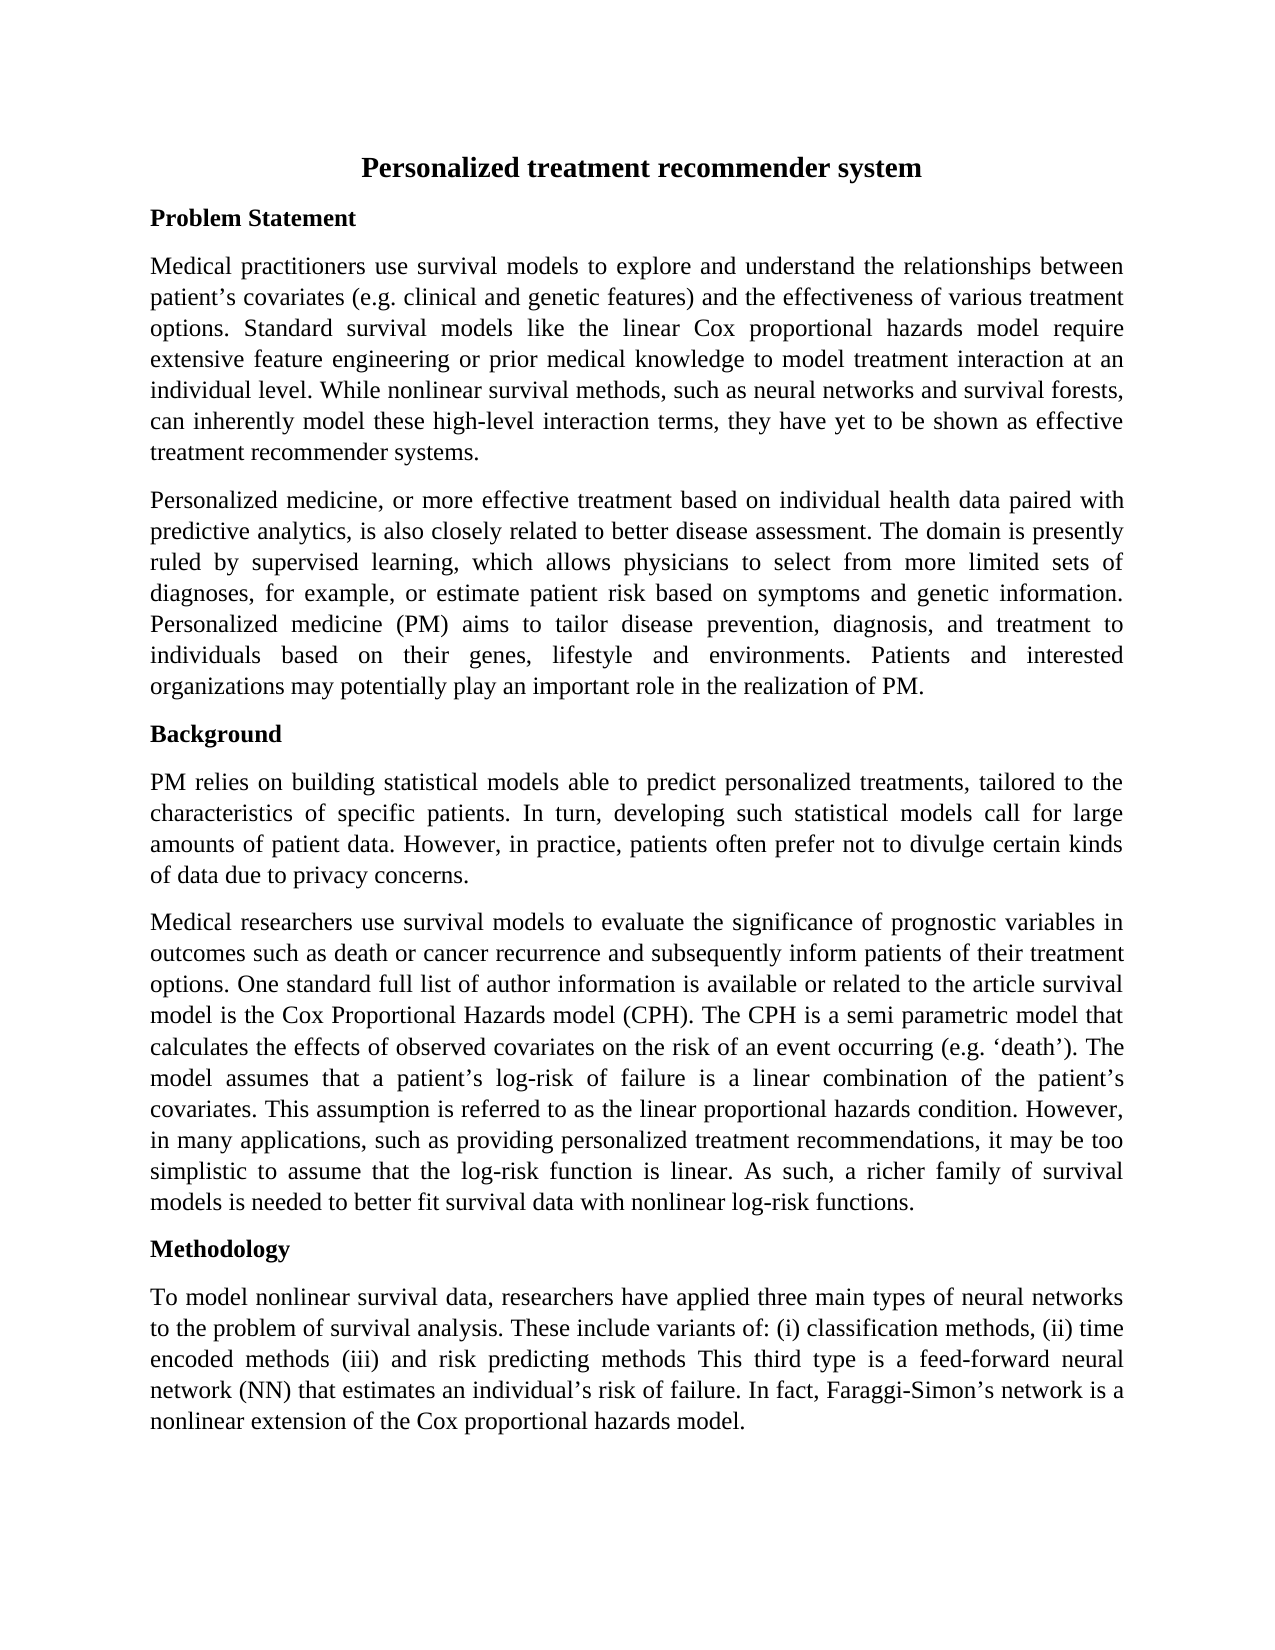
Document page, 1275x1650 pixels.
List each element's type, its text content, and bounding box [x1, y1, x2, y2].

text To model nonlinear survival data, researchers have applied three main types of neural networks to the problem of survival analysis. These include variants of: (i) classification methods, (ii) time encoded methods (iii) and risk predicting methods This third type is a feed-forward neural network (NN) that estimates an individual’s risk of failure. In fact, Faraggi-Simon’s network is a nonlinear extension of the Cox proportional hazards model. [150, 1282, 1125, 1435]
text Personalized medicine, or more effective treatment based on individual health data paired with predictive analytics, is also closely related to better disease assessment. The domain is presently ruled by supervised learning, which allows physicians to select from more limited sets of diagnoses, for example, or estimate patient risk based on symptoms and genetic information. Personalized medicine (PM) aims to tailor disease prevention, diagnosis, and treatment to individuals based on their genes, lifestyle and environments. Patients and interested organizations may potentially play an important role in the realization of PM. [150, 485, 1125, 700]
text Methodology [150, 1234, 1125, 1263]
text Personalized treatment recommender system [150, 150, 1125, 183]
text Medical practitioners use survival models to explore and understand the relationships between patient’s covariates (e.g. clinical and genetic features) and the effectiveness of various treatment options. Standard survival models like the linear Cox proportional hazards model require extensive feature engineering or prior medical knowledge to model treatment interaction at an individual level. While nonlinear survival methods, such as neural networks and survival forests, can inherently model these high-level interaction terms, they have yet to be shown as effective treatment recommender systems. [150, 251, 1125, 466]
text PM relies on building statistical models able to predict personalized treatments, tailored to the characteristics of specific patients. In turn, developing such statistical models call for large amounts of patient data. However, in practice, patients often prefer not to divulge certain kinds of data due to privacy concerns. [150, 767, 1125, 888]
text Problem Statement [150, 203, 1125, 232]
text Medical researchers use survival models to evaluate the significance of prognostic variables in outcomes such as death or cancer recurrence and subsequently inform patients of their treatment options. One standard full list of author information is available or related to the article survival model is the Cox Proportional Hazards model (CPH). The CPH is a semi parametric model that calculates the effects of observed covariates on the risk of an event occurring (e.g. ‘death’). The model assumes that a patient’s log-risk of failure is a linear combination of the patient’s covariates. This assumption is referred to as the linear proportional hazards condition. However, in many applications, such as providing personalized treatment recommendations, it may be too simplistic to assume that the log-risk function is linear. As such, a richer family of survival models is needed to better fit survival data with nonlinear log-risk functions. [150, 907, 1125, 1216]
text Background [150, 719, 1125, 748]
